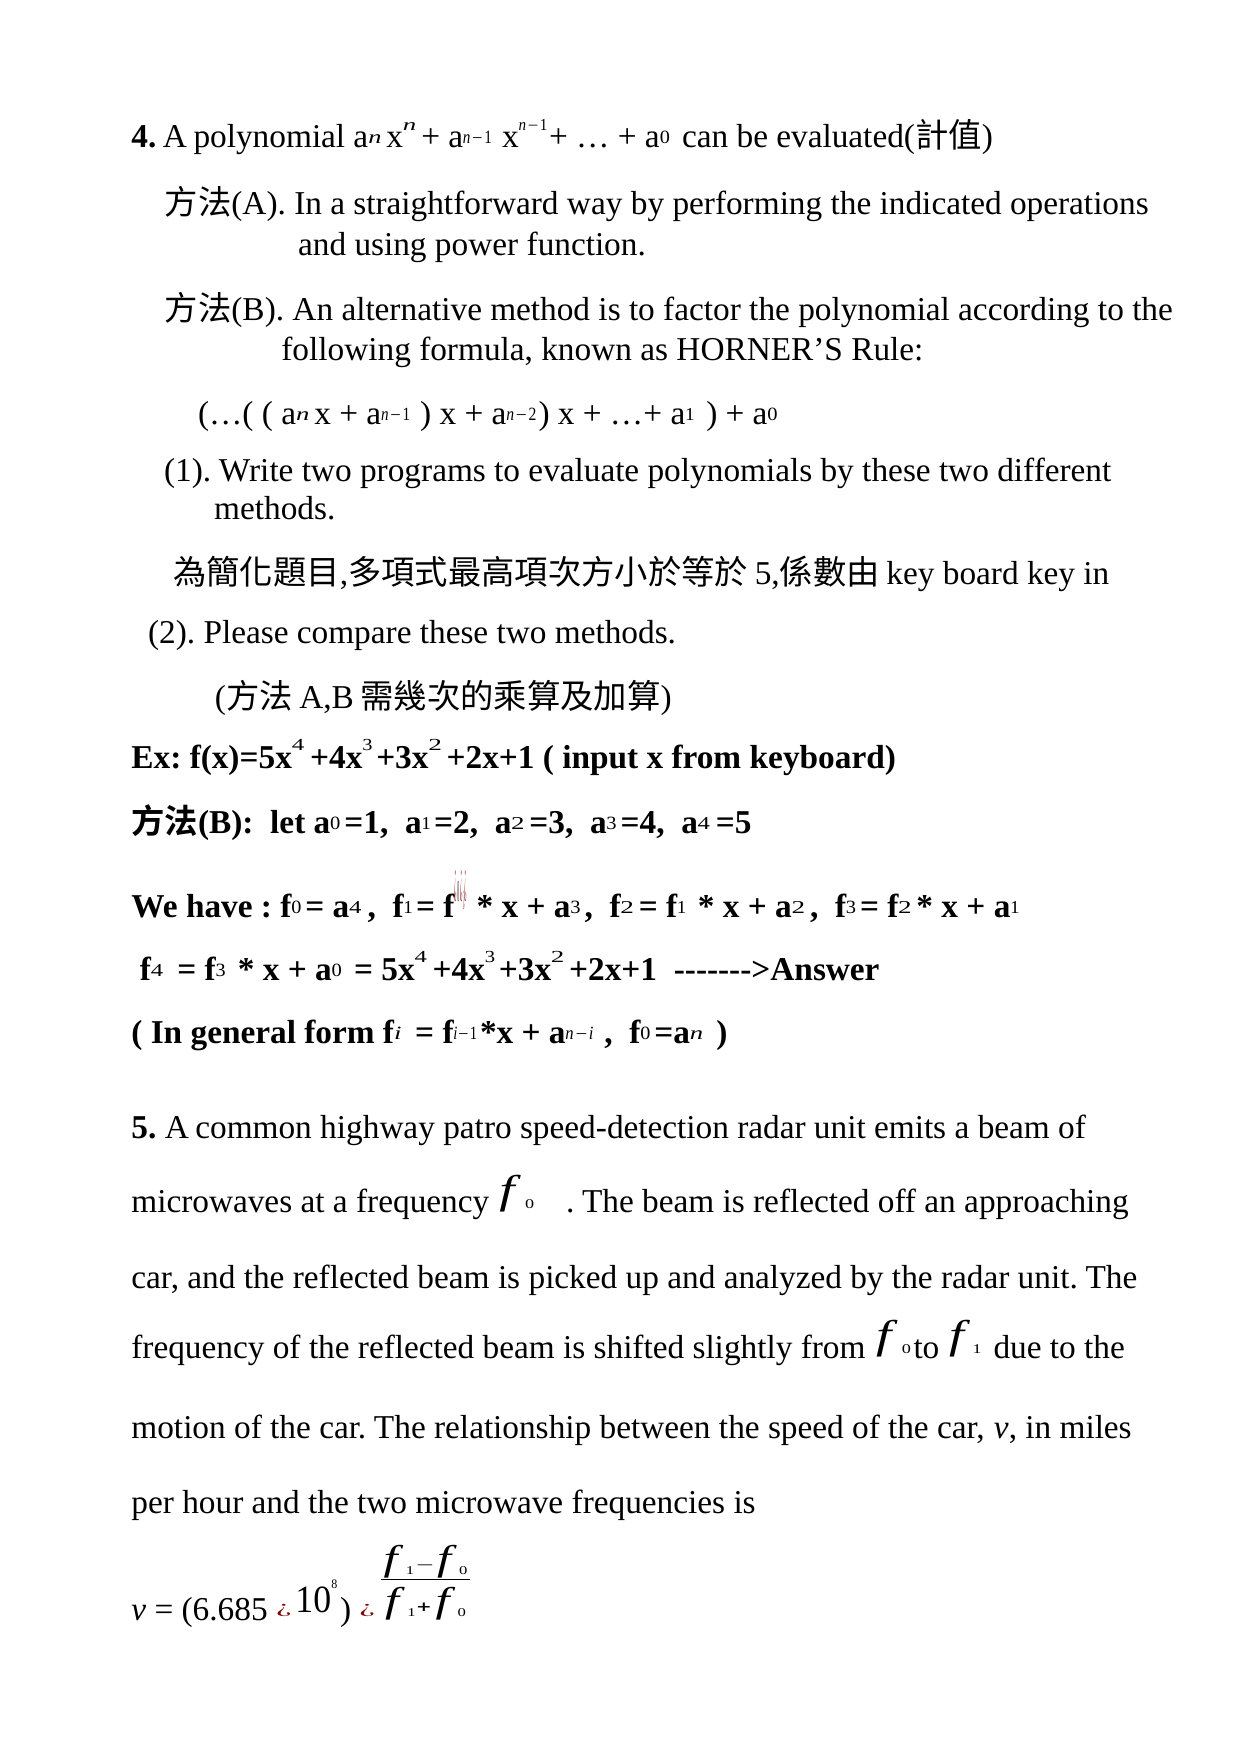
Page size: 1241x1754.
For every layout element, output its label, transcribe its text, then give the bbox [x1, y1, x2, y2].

text 方法(B). An alternative method is to factor the polynomial according to the following formula, known as HORNER’S Rule: [164, 281, 1181, 368]
text 方法(B): let a=1, a=2, a=3, a=4, a=5 [131, 794, 1162, 843]
text (…( ( ax + a ) x + a) x + …+ a ) + a [131, 387, 1181, 431]
text 方法(A). In a straightforward way by performing the indicated operations and using power function. [164, 176, 1181, 263]
text We have : f= a, f= f * x + a, f= f * x + a, f= f* x + a [131, 861, 1162, 924]
text 為簡化題目,多項式最高項次方小於等於5,係數由key board key in [131, 546, 1162, 594]
text 4. A polynomial ax+ a x+ … + a can be evaluated(計值) [131, 109, 1181, 157]
text ( In general form f = f*x + a , f=a ) [131, 1006, 1162, 1051]
text (2). Please compare these two methods. [131, 612, 1162, 651]
text (1). Write two programs to evaluate polynomials by these two different methods. [164, 450, 1162, 527]
text 5. A common highway patro speed-detection radar unit emits a beam of microwaves at a frequency . The beam is reflected off an approaching car, and the reflected beam is picked up and analyzed by the radar unit. The frequency of the reflected beam is shifted slightly from to due to the motion of the car. The relationship between the speed of the car, v, in miles per hour and the two microwave frequencies is [131, 1088, 1162, 1538]
text f = f * x + a = 5x+4x+3x+2x+1 ------->Answer [131, 943, 1162, 988]
text Ex: f(x)=5x+4x+3x+2x+1 ( input x from keyboard) [131, 737, 1162, 776]
text (方法A,B需幾次的乘算及加算) [131, 669, 1162, 718]
text v = (6.685 ) [131, 1538, 1162, 1651]
